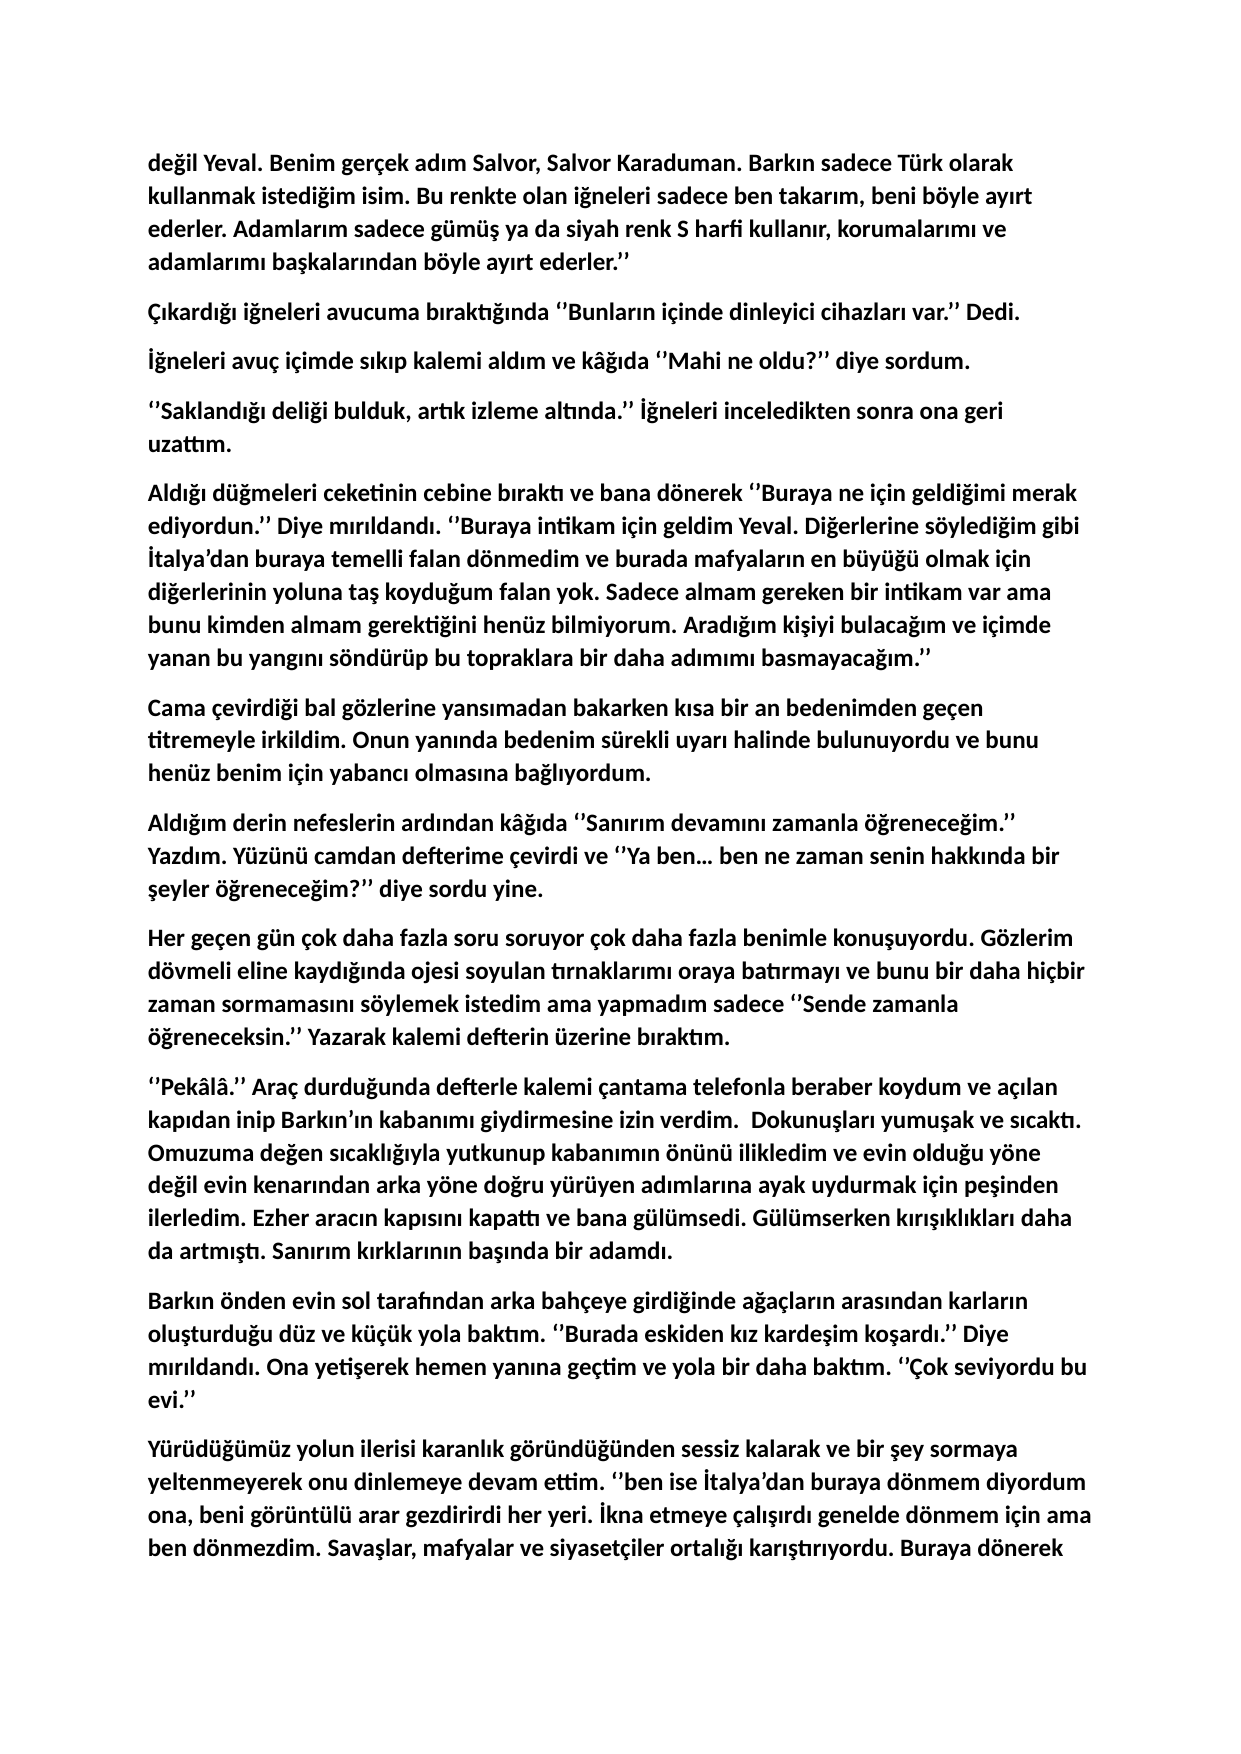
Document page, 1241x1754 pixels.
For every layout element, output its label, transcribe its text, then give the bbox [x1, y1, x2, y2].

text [148, 148, 1093, 277]
text ‘’Saklandığı deliği bulduk, artık izleme altında.’’ İğneleri inceledikten sonra ona geri uzattım. [148, 395, 1093, 458]
text Aldığı düğmeleri ceketinin cebine bıraktı ve bana dönerek ‘’Buraya ne için geldiğimi merak ediyordun.’’ Diye mırıldandı. ‘’Buraya intikam için geldim Yeval. Diğerlerine söylediğim gibi İtalya’dan buraya temelli falan dönmedim ve burada mafyaların en büyüğü olmak için diğerlerinin yoluna taş koyduğum falan yok. Sadece almam gereken bir intikam var ama bunu kimden almam gerektiğini henüz bilmiyorum. Aradığım kişiyi bulacağım ve içimde yanan bu yangını söndürüp bu topraklara bir daha adımımı basmayacağım.’’ [148, 478, 1093, 673]
text Cama çevirdiği bal gözlerine yansımadan bakarken kısa bir an bedenimden geçen titremeyle irkildim. Onun yanında bedenim sürekli uyarı halinde bulunuyordu ve bunu henüz benim için yabancı olmasına bağlıyordum. [148, 692, 1093, 788]
text Aldığım derin nefeslerin ardından kâğıda ‘’Sanırım devamını zamanla öğreneceğim.’’ Yazdım. Yüzünü camdan defterime çevirdi ve ‘’Ya ben… ben ne zaman senin hakkında bir şeyler öğreneceğim?’’ diye sordu yine. [148, 807, 1093, 903]
text Çıkardığı iğneleri avucuma bıraktığında ‘’Bunların içinde dinleyici cihazları var.’’ Dedi. [148, 296, 1093, 326]
text İğneleri avuç içimde sıkıp kalemi aldım ve kâğıda ‘’Mahi ne oldu?’’ diye sordum. [148, 346, 1093, 376]
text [148, 1433, 1093, 1563]
text Her geçen gün çok daha fazla soru soruyor çok daha fazla benimle konuşuyordu. Gözlerim dövmeli eline kaydığında ojesi soyulan tırnaklarımı oraya batırmayı ve bunu bir daha hiçbir zaman sormamasını söylemek istedim ama yapmadım sadece ‘’Sende zamanla öğreneceksin.’’ Yazarak kalemi defterin üzerine bıraktım. [148, 923, 1093, 1052]
text Barkın önden evin sol tarafından arka bahçeye girdiğinde ağaçların arasından karların oluşturduğu düz ve küçük yola baktım. ‘’Burada eskiden kız kardeşim koşardı.’’ Diye mırıldandı. Ona yetişerek hemen yanına geçtim ve yola bir daha baktım. ‘’Çok seviyordu bu evi.’’ [148, 1285, 1093, 1414]
text ‘’Pekâlâ.’’ Araç durduğunda defterle kalemi çantama telefonla beraber koydum ve açılan kapıdan inip Barkın’ın kabanımı giydirmesine izin verdim. Dokunuşları yumuşak ve sıcaktı. Omuzuma değen sıcaklığıyla yutkunup kabanımın önünü ilikledim ve evin olduğu yöne değil evin kenarından arka yöne doğru yürüyen adımlarına ayak uydurmak için peşinden ilerledim. Ezher aracın kapısını kapattı ve bana gülümsedi. Gülümserken kırışıklıkları daha da artmıştı. Sanırım kırklarının başında bir adamdı. [148, 1071, 1093, 1266]
